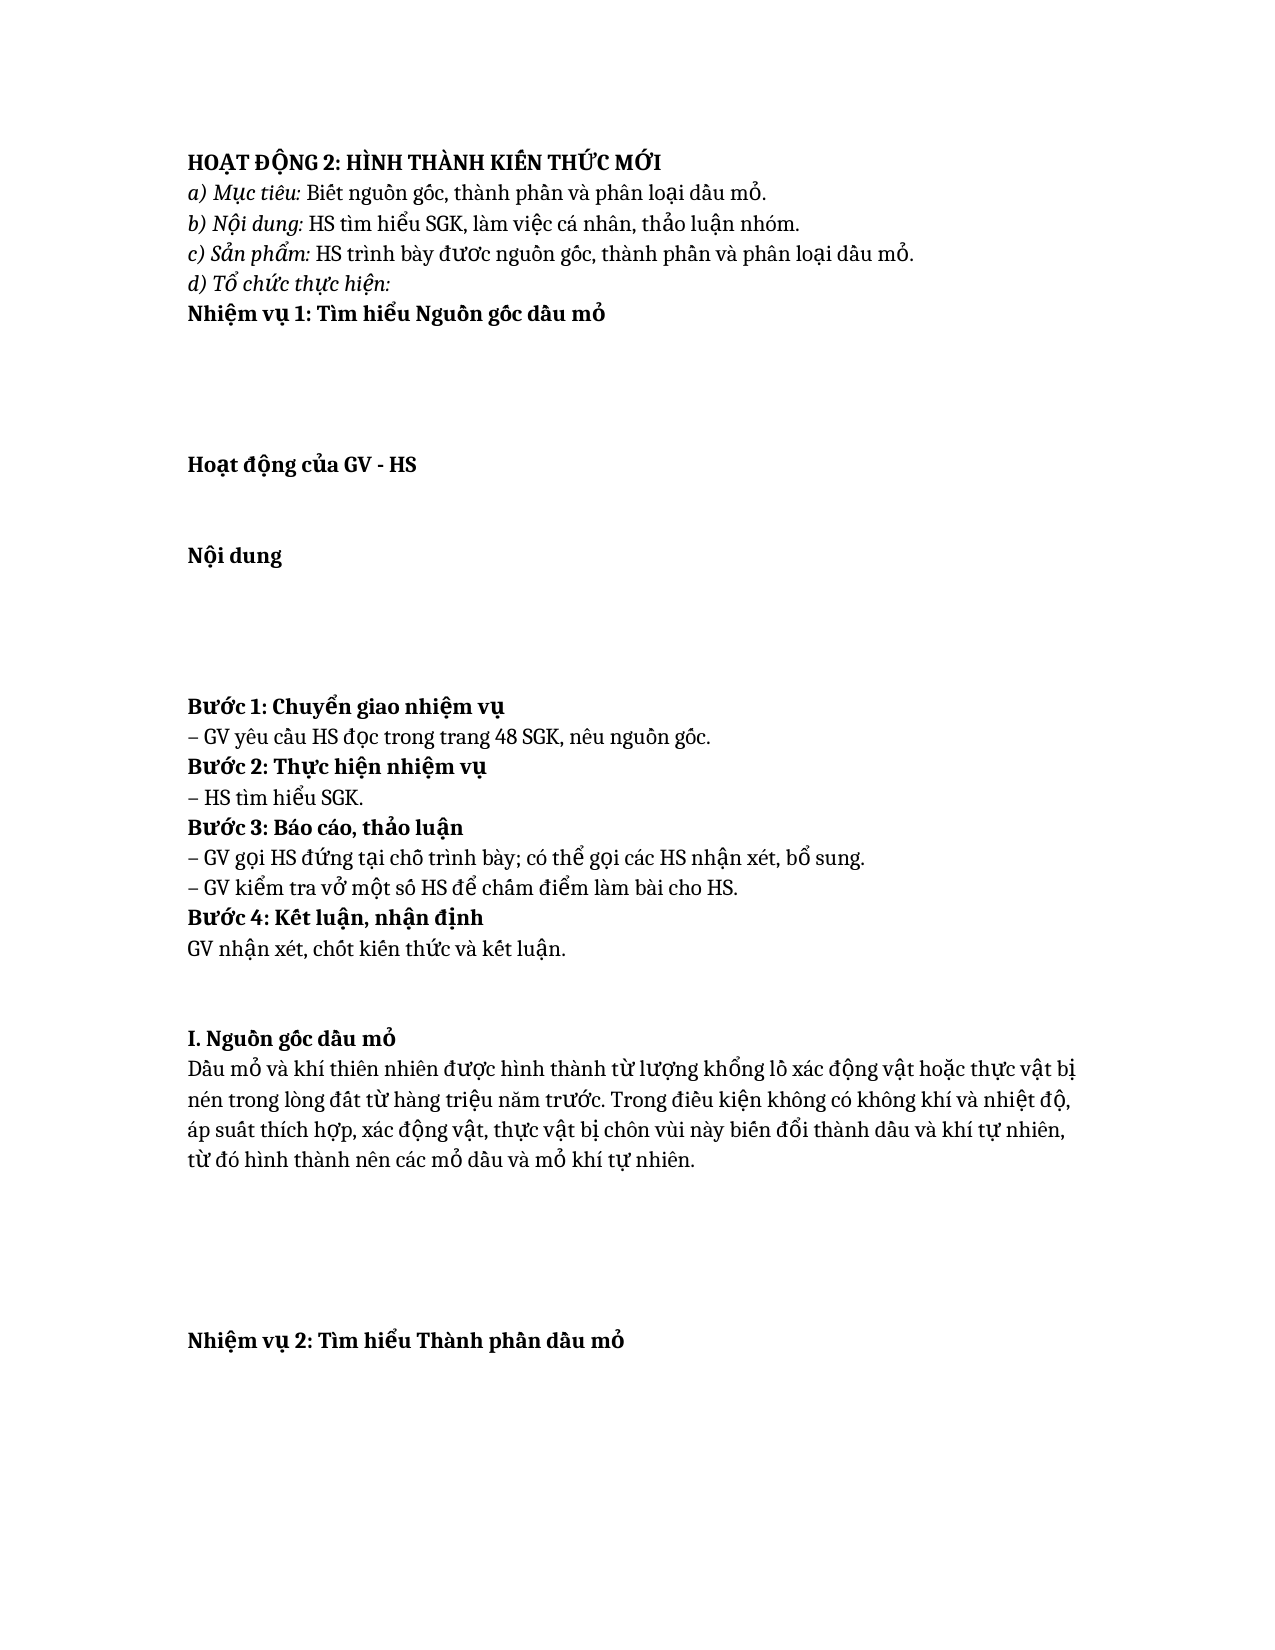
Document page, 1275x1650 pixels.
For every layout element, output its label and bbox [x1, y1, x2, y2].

text [187, 150, 1087, 1475]
